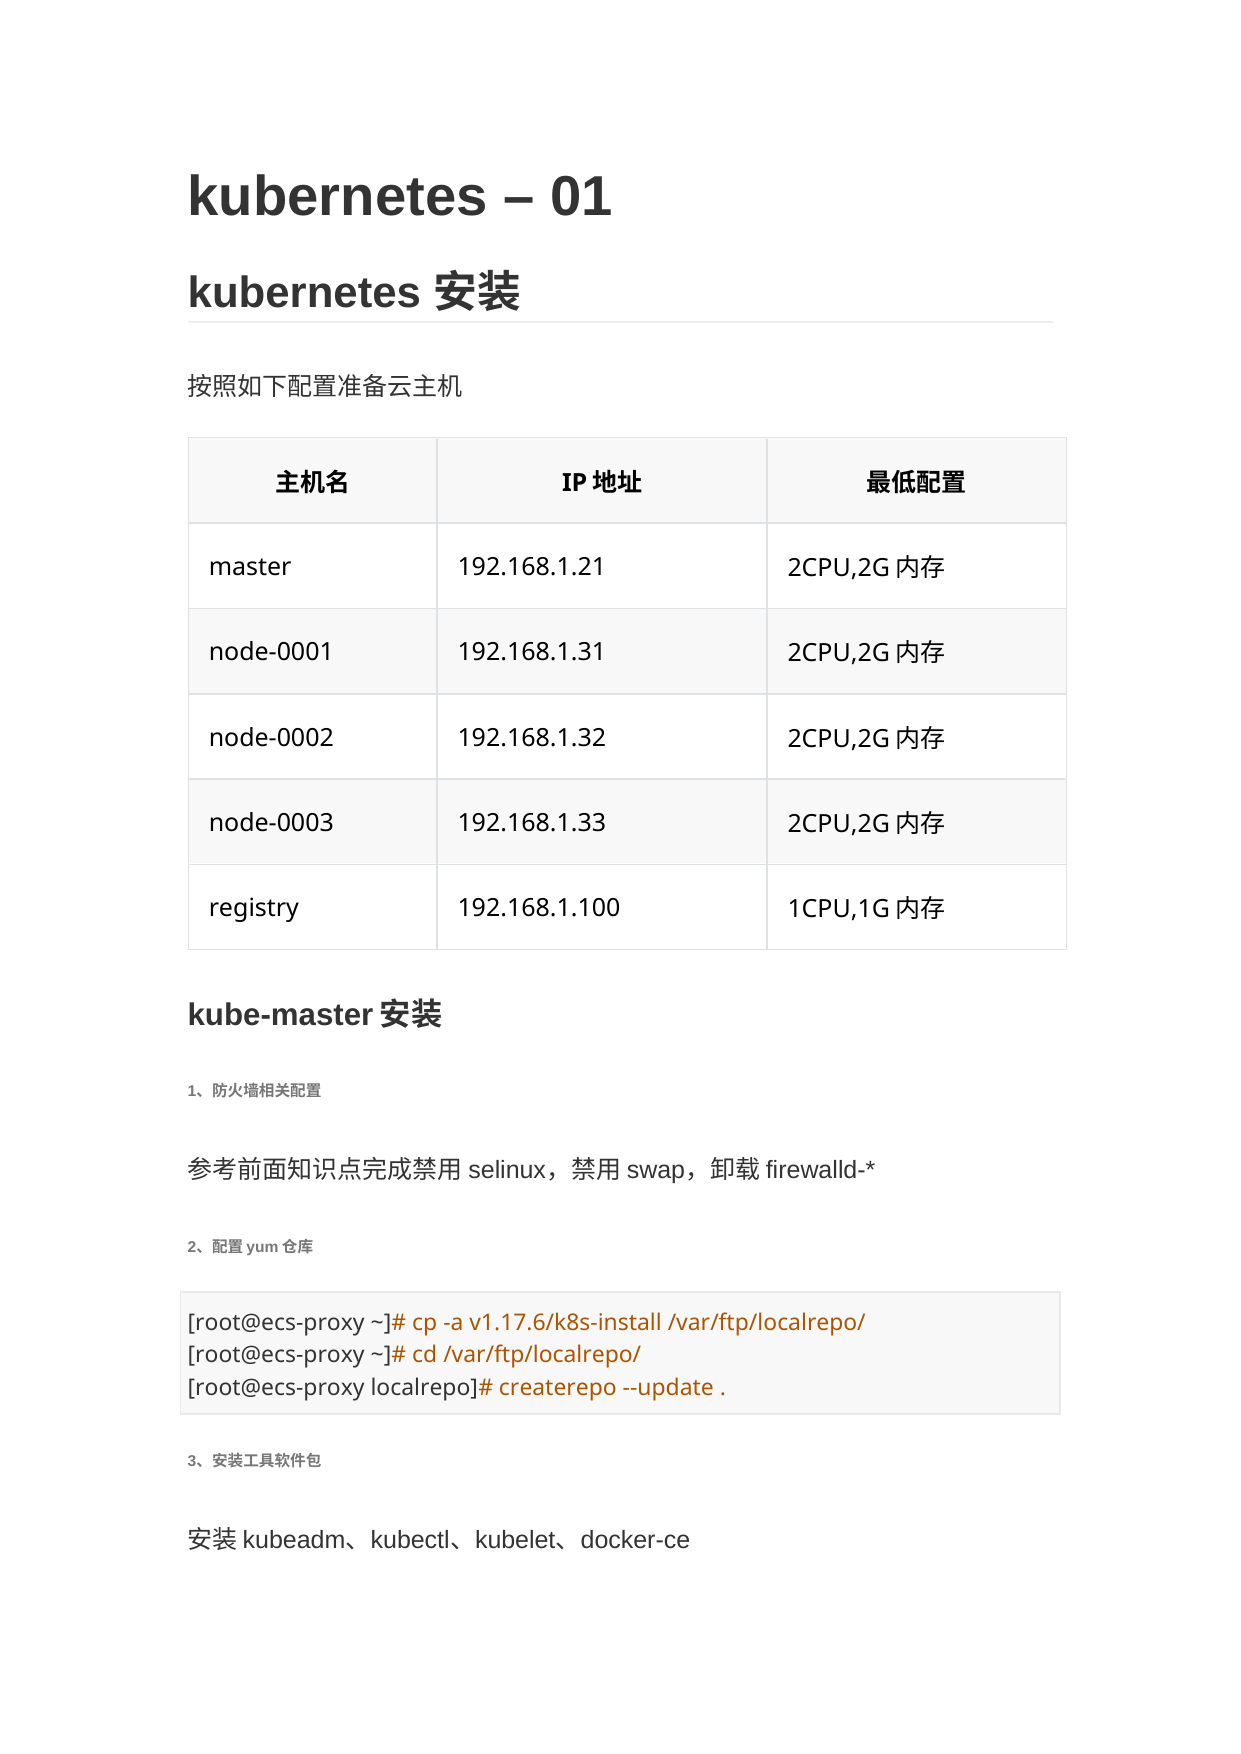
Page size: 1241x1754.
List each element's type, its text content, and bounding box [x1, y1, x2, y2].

text kubernetes – 01 [187, 162, 1053, 227]
table_cell 2CPU,2G内存 [768, 695, 1066, 778]
text 2、配置yum仓库 [187, 1229, 1053, 1262]
text 3、安装工具软件包 [187, 1444, 1053, 1476]
text kubernetes 安装 [187, 256, 1053, 323]
table_cell 2CPU,2G内存 [768, 524, 1066, 607]
table_cell registry [189, 865, 436, 949]
table_cell 192.168.1.100 [438, 865, 766, 949]
table_header 主机名 [189, 438, 437, 522]
table_cell 1CPU,1G内存 [768, 865, 1066, 949]
table_cell node-0002 [189, 695, 436, 778]
table_cell master [189, 524, 436, 607]
table_cell 192.168.1.32 [438, 695, 766, 778]
table_cell 2CPU,2G内存 [768, 609, 1066, 693]
table_cell 2CPU,2G内存 [768, 780, 1066, 863]
text 参考前面知识点完成禁用 selinux，禁用 swap，卸载 firewalld-* [187, 1135, 1053, 1200]
text 安装kubeadm、kubectl、kubelet、docker-ce [187, 1506, 1053, 1571]
text kube-master安装 [187, 979, 1053, 1044]
table_cell node-0001 [189, 609, 436, 693]
text 1、防火墙相关配置 [187, 1074, 1053, 1106]
table_header IP地址 [438, 438, 767, 522]
text 按照如下配置准备云主机 [187, 352, 1053, 417]
table_cell 192.168.1.21 [438, 524, 766, 607]
table_cell node-0003 [189, 780, 436, 863]
table_header 最低配置 [768, 438, 1066, 522]
text [root@ecs-proxy ~]# cp -a v1.17.6/k8s-install /var/ftp/localrepo/ [root@ecs-proxy ~]# cd /var/ftp/localrepo/ [root@ecs-proxy localrepo]# createrepo --update . [181, 1293, 1059, 1413]
table_cell 192.168.1.33 [438, 780, 766, 863]
table_cell 192.168.1.31 [438, 609, 766, 693]
